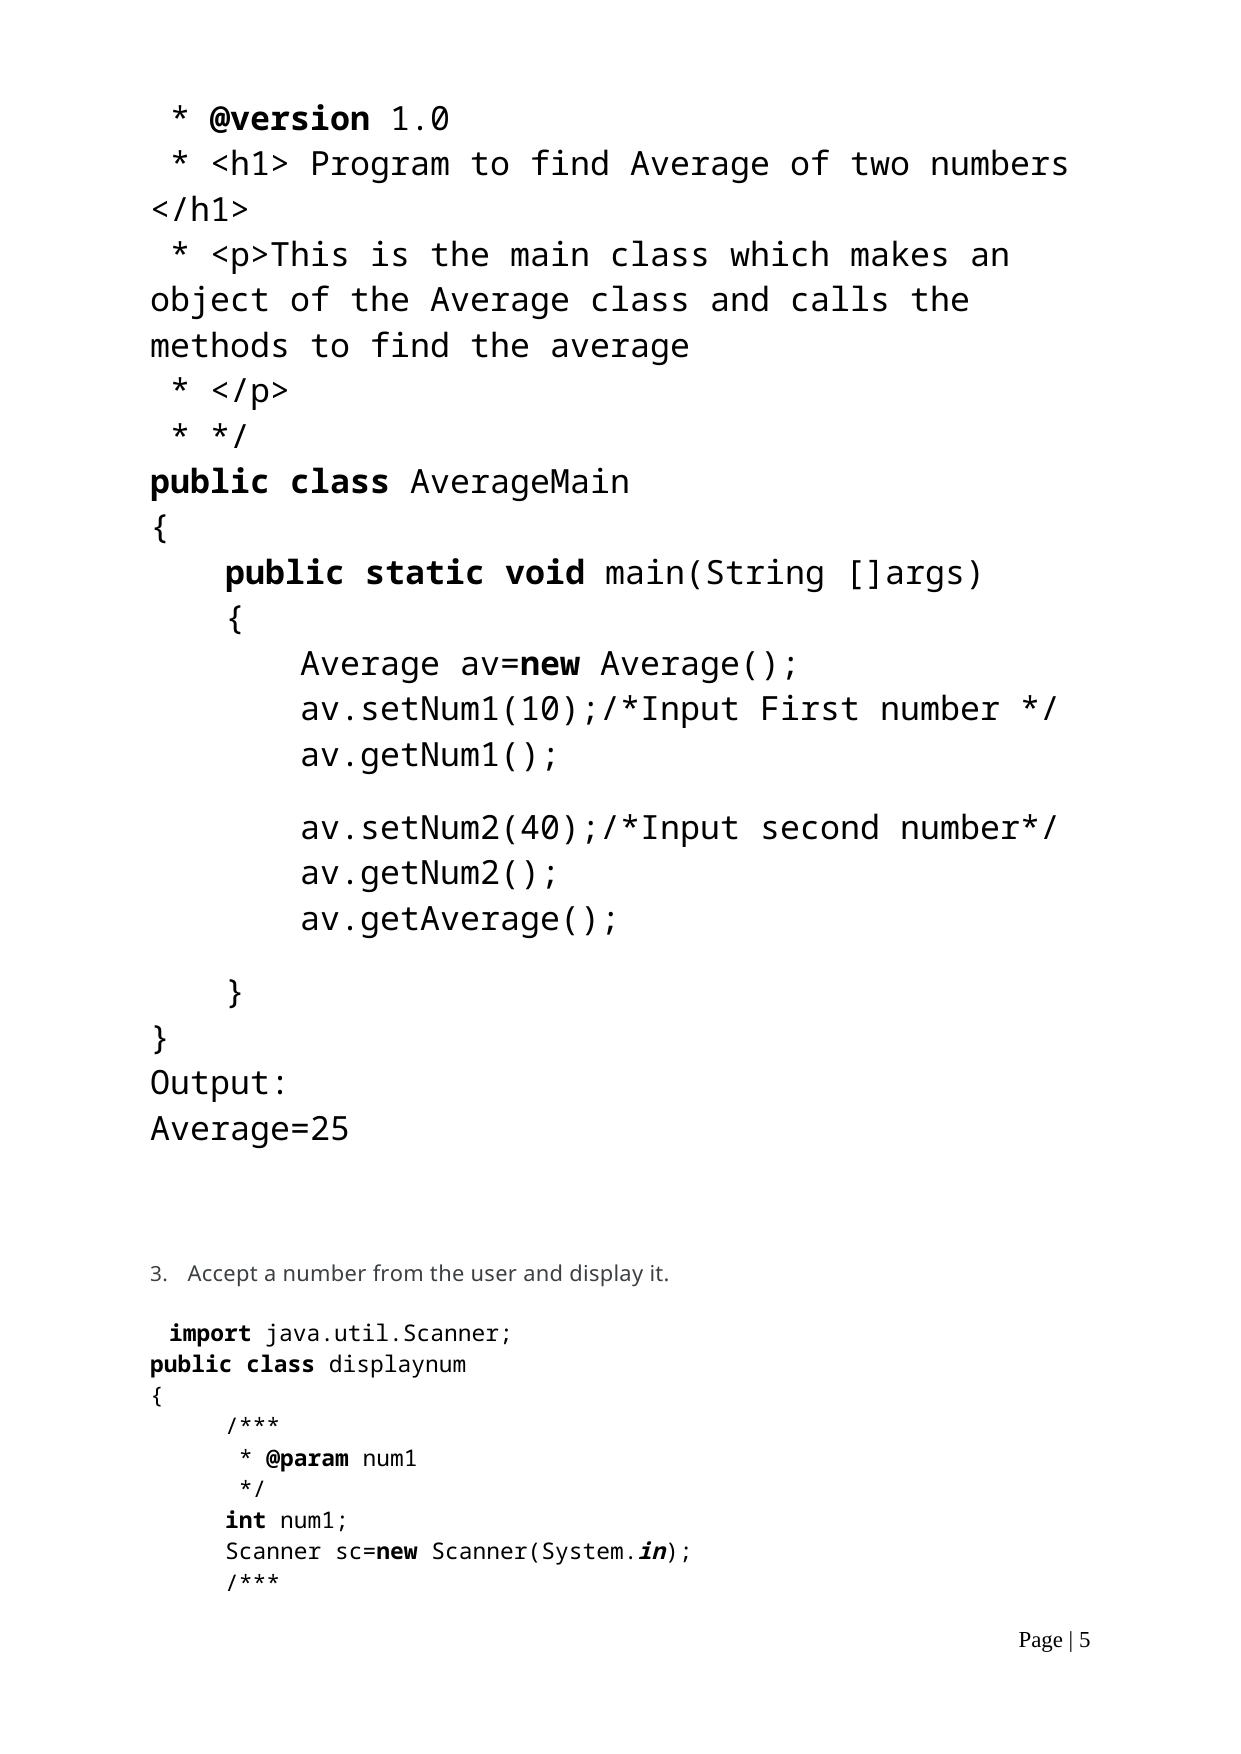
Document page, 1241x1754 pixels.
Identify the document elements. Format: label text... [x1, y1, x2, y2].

text public class displaynum [150, 1348, 1090, 1379]
text int num1; [150, 1504, 1090, 1535]
text { [150, 594, 1090, 639]
text av.getAverage(); [150, 894, 1090, 940]
text * </p> [150, 367, 1090, 412]
text { [150, 503, 1090, 549]
text * @param num1 [150, 1442, 1090, 1473]
text * @version 1.0 [150, 94, 1090, 140]
text import java.util.Scanner; [150, 1317, 1090, 1348]
text av.getNum2(); [150, 849, 1090, 894]
text Average=25 [150, 1104, 1090, 1150]
text * */ [150, 412, 1090, 458]
text public class AverageMain [150, 458, 1090, 503]
text Average av=new Average(); [150, 639, 1090, 685]
text Output: [150, 1059, 1090, 1104]
text { [150, 1379, 1090, 1410]
text av.setNum1(10);/*Input First number */ [150, 685, 1090, 730]
text av.getNum1(); [150, 730, 1090, 776]
text /*** [150, 1567, 1090, 1598]
text * <p>This is the main class which makes an object of the Average class and calls the methods to find the average [150, 231, 1090, 367]
text /*** [150, 1410, 1090, 1442]
text av.setNum2(40);/*Input second number*/ [150, 804, 1090, 849]
text */ [150, 1473, 1090, 1504]
list Accept a number from the user and display it. [150, 1258, 1090, 1287]
text Scanner sc=new Scanner(System.in); [150, 1535, 1090, 1567]
text } [150, 1013, 1090, 1059]
text } [150, 968, 1090, 1013]
text * <h1> Program to find Average of two numbers </h1> [150, 140, 1090, 231]
text public static void main(String []args) [150, 549, 1090, 594]
